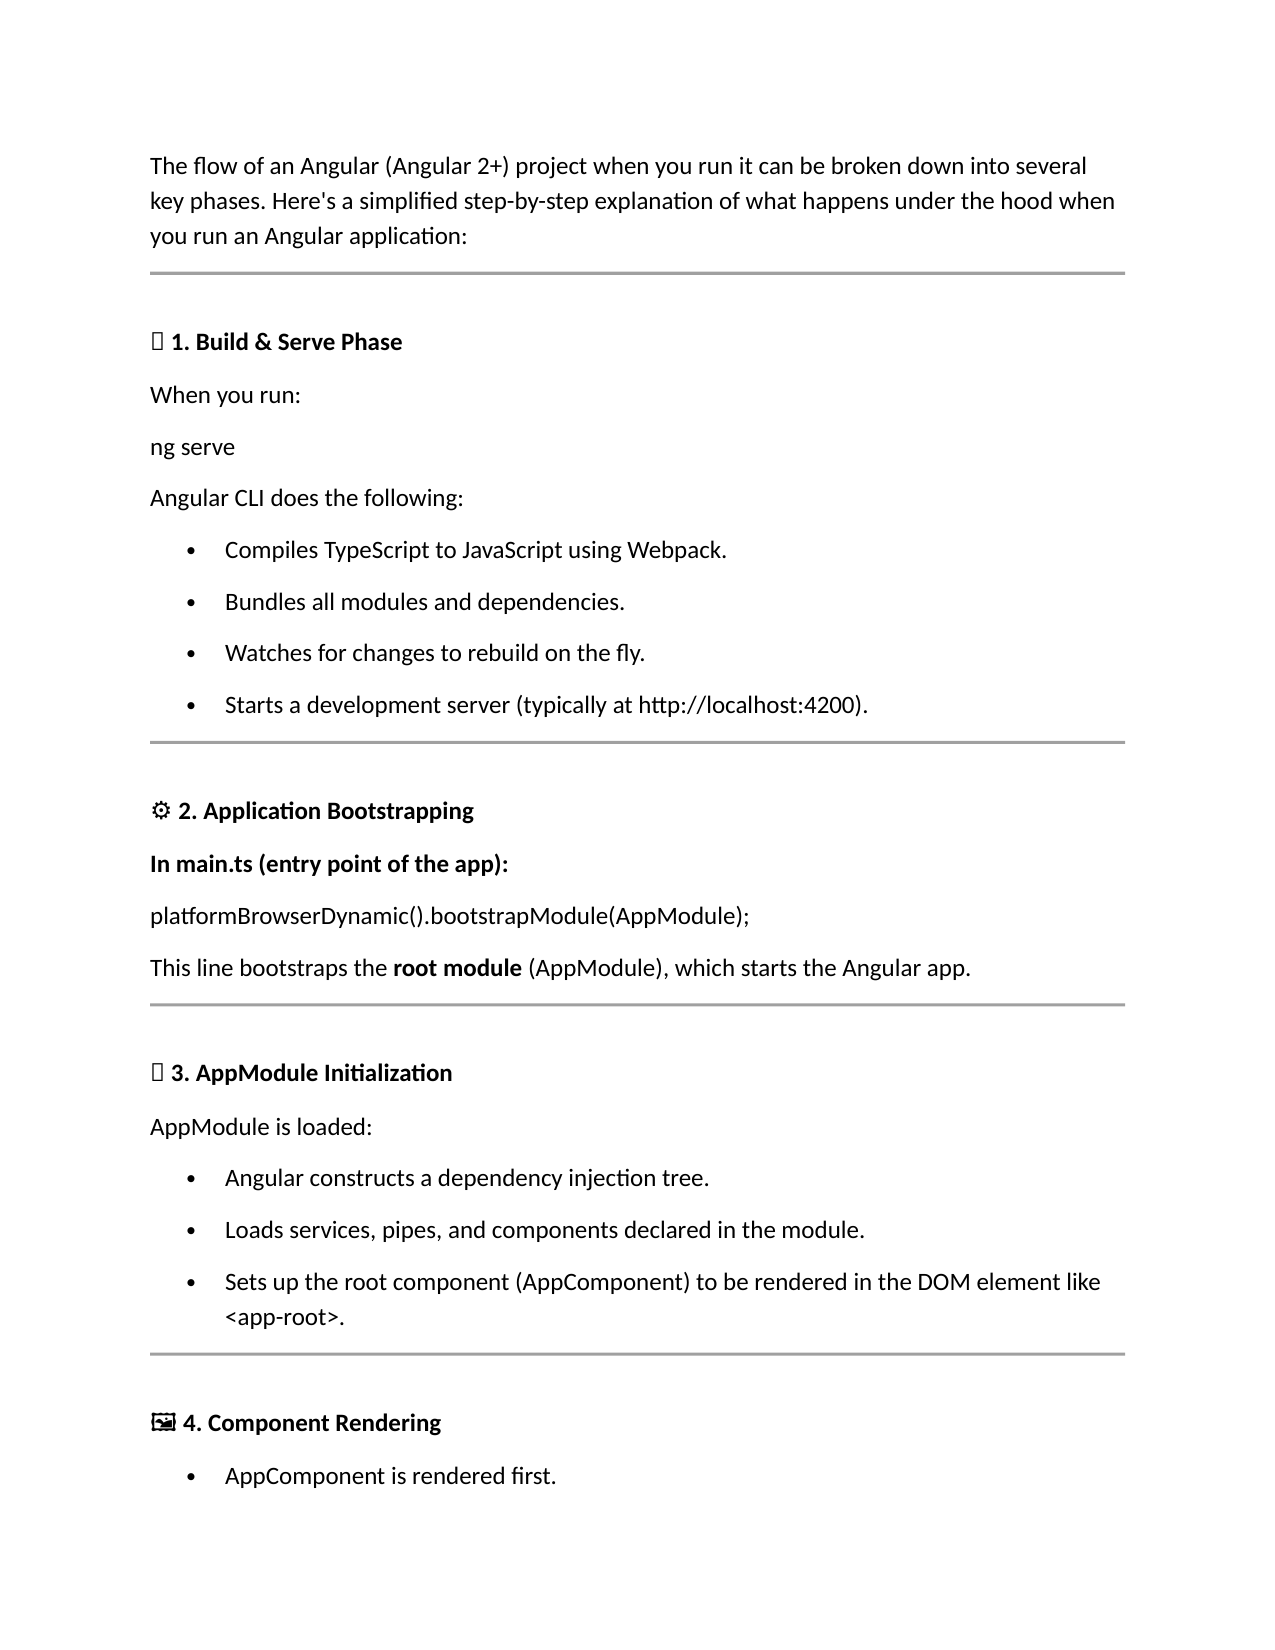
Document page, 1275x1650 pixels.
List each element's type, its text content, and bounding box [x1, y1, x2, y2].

text AppModule is loaded: [150, 1111, 1125, 1141]
text When you run: [150, 379, 1125, 410]
list AppComponent is rendered first. [187, 1460, 1125, 1491]
text The flow of an Angular (Angular 2+) project when you run it can be broken down into several key phases. Here's a simplified step-by-step explanation of what happens under the hood when you run an Angular application: [150, 150, 1125, 251]
text ng serve [150, 431, 1125, 461]
text 🧩 3. AppModule Initialization [150, 1055, 1125, 1089]
list Bundles all modules and dependencies. [187, 586, 1125, 616]
list Sets up the root component (AppComponent) to be rendered in the DOM element like <app-root>. [187, 1266, 1125, 1331]
list Angular constructs a dependency injection tree. [187, 1162, 1125, 1193]
list Compiles TypeScript to JavaScript using Webpack. [187, 534, 1125, 565]
text ⚙️ 2. Application Bootstrapping [150, 792, 1125, 827]
text Angular CLI does the following: [150, 482, 1125, 513]
text In main.ts (entry point of the app): [150, 848, 1125, 879]
text platformBrowserDynamic().bootstrapModule(AppModule); [150, 900, 1125, 931]
text 🔧 1. Build & Serve Phase [150, 323, 1125, 357]
list Loads services, pipes, and components declared in the module. [187, 1214, 1125, 1245]
list Watches for changes to rebuild on the fly. [187, 637, 1125, 668]
text 🖼 4. Component Rendering [150, 1404, 1125, 1438]
text This line bootstraps the root module (AppModule), which starts the Angular app. [150, 952, 1125, 982]
list Starts a development server (typically at http://localhost:4200). [187, 689, 1125, 720]
